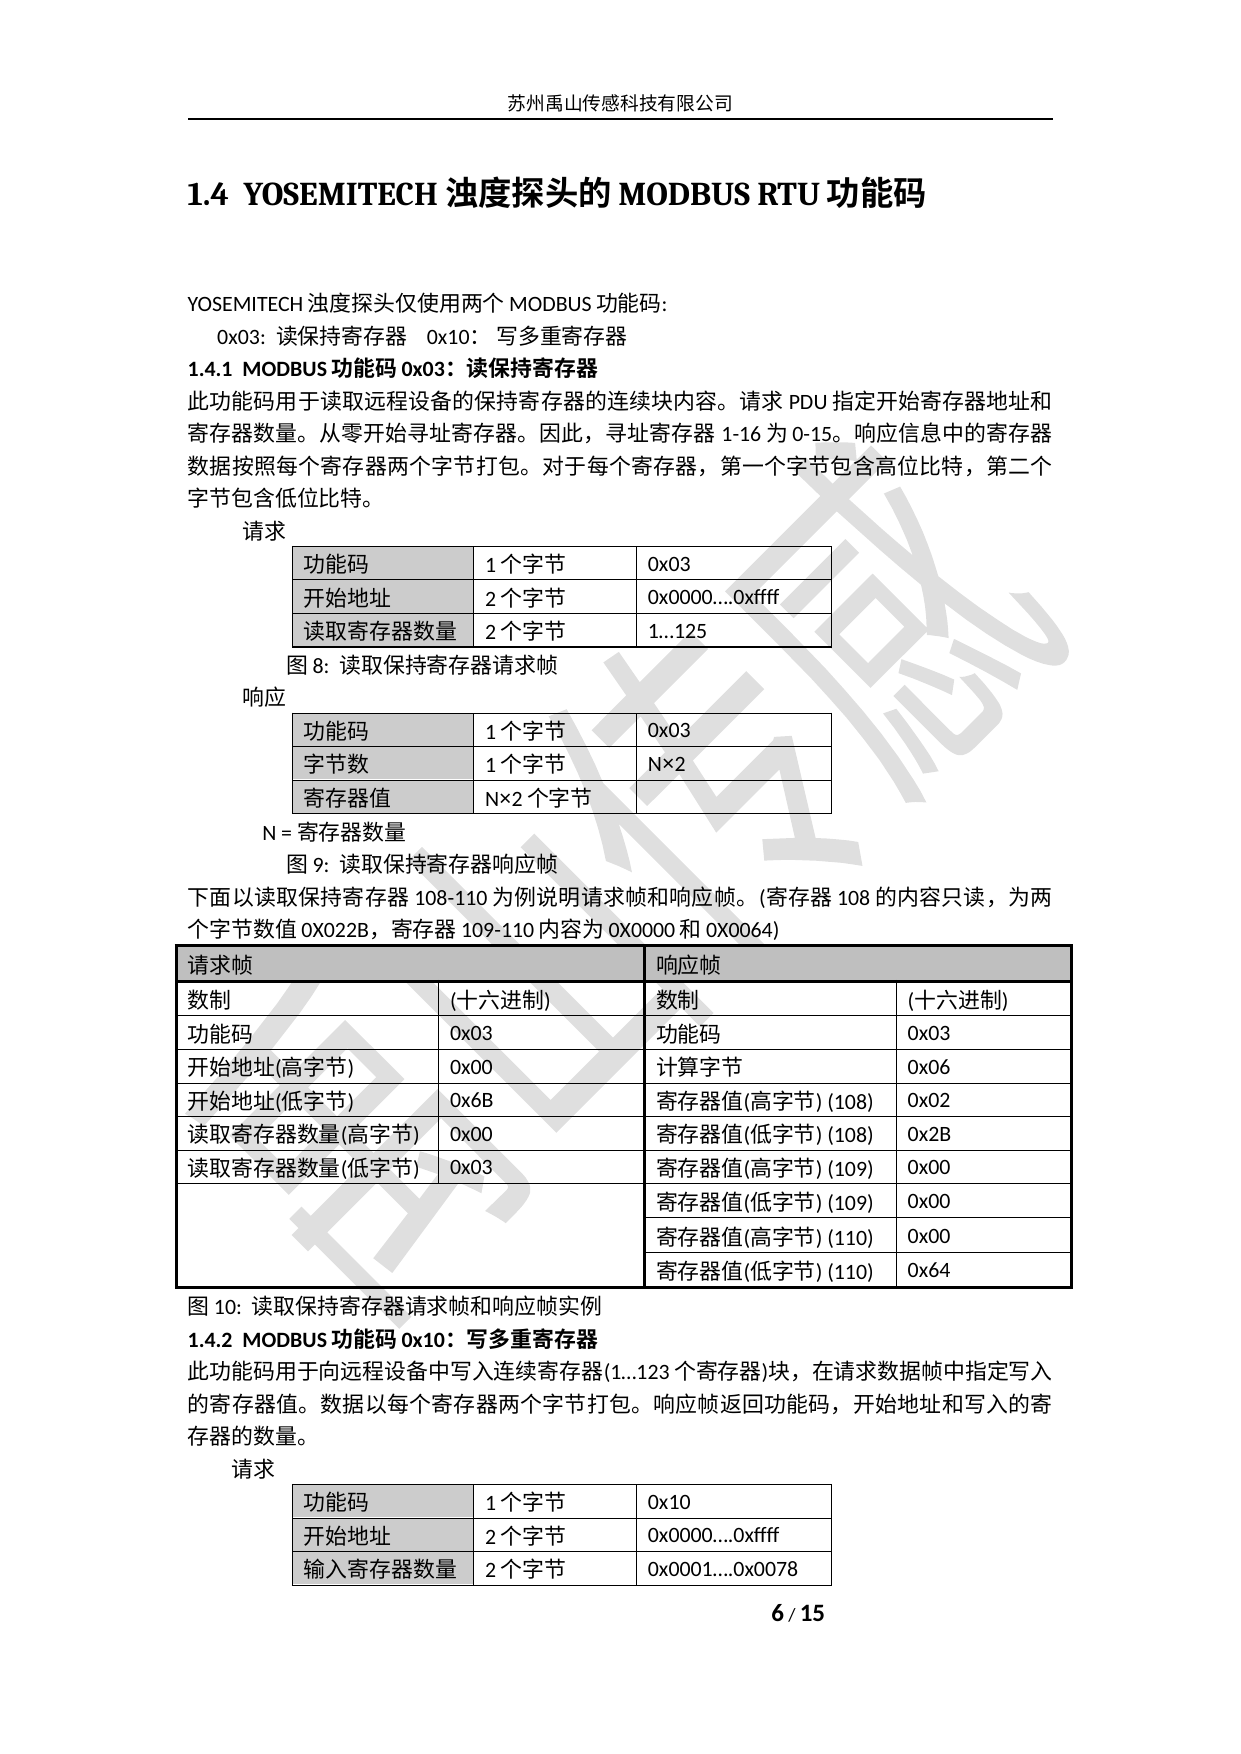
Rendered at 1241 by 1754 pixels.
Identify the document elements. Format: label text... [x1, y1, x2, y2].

table_header 1个字节 [474, 714, 636, 746]
table_cell 输入寄存器数量 [293, 1552, 473, 1584]
table_cell [620, 1117, 643, 1149]
text YOSEMITECH浊度探头仅使用两个MODBUS功能码: [187, 286, 1053, 318]
table_cell 2个字节 [474, 1552, 636, 1584]
table_cell 0x03 [897, 1016, 1070, 1049]
text 响应 [187, 680, 1053, 712]
text 图10: 读取保持寄存器请求帧和响应帧实例 [187, 1289, 1053, 1321]
table_cell 开始地址(高字节) [178, 1050, 438, 1082]
table_cell 寄存器值(高字节) (108) [646, 1084, 896, 1116]
table_cell (十六进制) [897, 983, 1070, 1015]
text 1.4.2 MODBUS功能码0x10：写多重寄存器 [187, 1321, 1053, 1354]
table_cell 字节数 [293, 747, 473, 779]
table_cell 寄存器值(低字节) (108) [646, 1117, 896, 1149]
table_cell [620, 1016, 643, 1049]
table_cell 功能码 [178, 1016, 438, 1049]
table_cell [620, 1084, 643, 1116]
table_cell [620, 1050, 643, 1082]
table_cell 0x02 [897, 1084, 1070, 1116]
text 请求 [187, 513, 1053, 546]
table_cell 寄存器值 [293, 781, 473, 813]
table_cell 1…125 [637, 614, 831, 646]
table_cell 寄存器值(高字节) (109) [646, 1151, 896, 1183]
table_header 响应帧 [646, 947, 1070, 980]
table_cell 0x00 [439, 1050, 620, 1082]
table_cell 寄存器值(低字节) (109) [646, 1184, 896, 1217]
table_cell N×2个字节 [474, 781, 636, 813]
table_header 0x03 [637, 547, 831, 579]
table_cell [178, 1184, 643, 1286]
table_header 功能码 [293, 714, 473, 746]
table_cell 0x6B [439, 1084, 620, 1116]
table_header 0x03 [637, 714, 831, 746]
table_cell 开始地址 [293, 580, 473, 613]
text 下面以读取保持寄存器108-110为例说明请求帧和响应帧。(寄存器108的内容只读，为两个字节数值0X022B，寄存器109-110内容为0X0000和0X0064) [187, 879, 1053, 944]
table_cell 0x0000….0xffff [637, 580, 831, 613]
table_cell [637, 781, 831, 813]
table_cell 1个字节 [474, 747, 636, 779]
table_cell 0x00 [897, 1184, 1070, 1217]
table_header 功能码 [293, 547, 473, 579]
table_cell 0x00 [439, 1117, 620, 1149]
text 图9: 读取保持寄存器响应帧 [187, 847, 1053, 879]
table_cell 读取寄存器数量(低字节) [178, 1151, 438, 1183]
table_cell 寄存器值(高字节) (110) [646, 1218, 896, 1252]
table_cell 0x64 [897, 1253, 1070, 1286]
table_cell 0x0000….0xffff [637, 1519, 831, 1551]
text 此功能码用于读取远程设备的保持寄存器的连续块内容。请求PDU指定开始寄存器地址和寄存器数量。从零开始寻址寄存器。因此，寻址寄存器1-16为0-15。响应信息中的寄存器数据按照每个寄存器两个字节打包。对于每个寄存器，第一个字节包含高位比特，第二个字节包含低位比特。 [187, 383, 1053, 513]
table_cell 0x2B [897, 1117, 1070, 1149]
table_cell 0x03 [439, 1151, 620, 1183]
table_header 请求帧 [178, 947, 620, 980]
text 此功能码用于向远程设备中写入连续寄存器(1…123个寄存器)块，在请求数据帧中指定写入的寄存器值。数据以每个寄存器两个字节打包。响应帧返回功能码，开始地址和写入的寄存器的数量。 [187, 1354, 1053, 1451]
table_cell 计算字节 [646, 1050, 896, 1082]
table_cell 0x00 [897, 1151, 1070, 1183]
table_header 1个字节 [474, 547, 636, 579]
table_cell 数制 [178, 983, 438, 1015]
table_cell 2个字节 [474, 1519, 636, 1551]
table_cell 开始地址 [293, 1519, 473, 1551]
table_cell [620, 983, 643, 1015]
table_cell 2个字节 [474, 580, 636, 613]
text N = 寄存器数量 [187, 814, 1053, 847]
table_cell 0x00 [897, 1218, 1070, 1252]
table_cell 读取寄存器数量(高字节) [178, 1117, 438, 1149]
table_cell 0x06 [897, 1050, 1070, 1082]
table_cell 开始地址(低字节) [178, 1084, 438, 1116]
text 1.4.1 MODBUS功能码0x03：读保持寄存器 [187, 351, 1053, 383]
table_header 功能码 [293, 1485, 473, 1517]
table_cell 数制 [646, 983, 896, 1015]
table_cell N×2 [637, 747, 831, 779]
table_cell (十六进制) [439, 983, 620, 1015]
text 图8: 读取保持寄存器请求帧 [187, 647, 1053, 680]
table_cell 寄存器值(低字节) (110) [646, 1253, 896, 1286]
table_cell 功能码 [646, 1016, 896, 1049]
table_header [620, 947, 643, 980]
table_cell 读取寄存器数量 [293, 614, 473, 646]
table_cell [620, 1151, 643, 1183]
table_header 0x10 [637, 1485, 831, 1517]
text 0x03: 读保持寄存器 0x10： 写多重寄存器 [187, 318, 1053, 351]
table_cell 0x03 [439, 1016, 620, 1049]
table_cell 2个字节 [474, 614, 636, 646]
table_header 1个字节 [474, 1485, 636, 1517]
text 请求 [187, 1451, 1053, 1484]
table_cell 0x0001….0x0078 [637, 1552, 831, 1584]
subtitle 1.4 YOSEMITECH浊度探头的MODBUS RTU功能码 [187, 158, 1053, 223]
